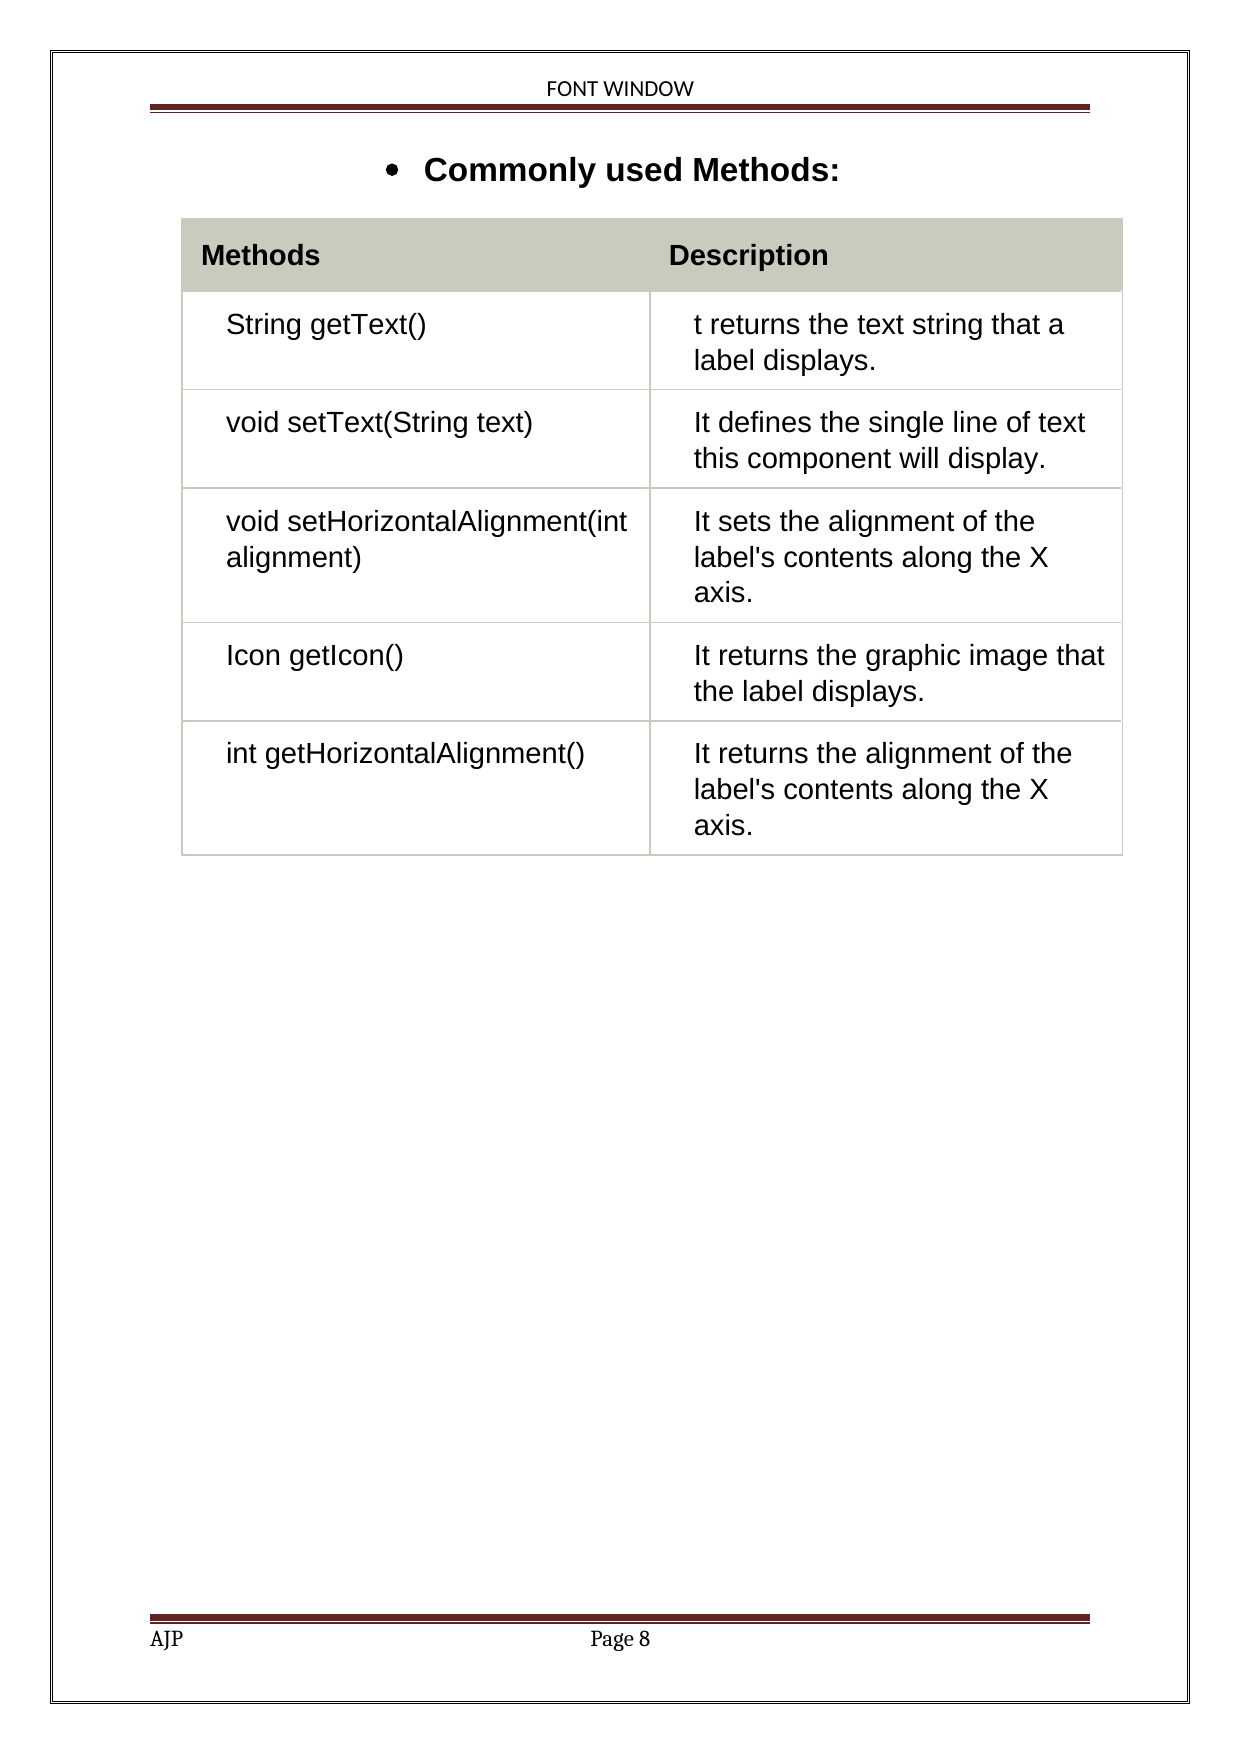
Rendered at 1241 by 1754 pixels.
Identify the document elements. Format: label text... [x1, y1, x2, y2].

table_header Methods [183, 219, 650, 290]
table_header Description [650, 219, 1122, 290]
table_cell It defines the single line of text this component will display. [651, 389, 1122, 487]
table_cell It sets the alignment of the label's contents along the X axis. [651, 487, 1122, 622]
table_cell It returns the alignment of the label's contents along the X axis. [651, 720, 1122, 854]
table_cell Icon getIcon() [183, 623, 649, 720]
table_cell int getHorizontalAlignment() [183, 722, 649, 854]
table_cell String getText() [183, 292, 649, 389]
list Commonly used Methods: [386, 150, 1090, 188]
table_cell void setHorizontalAlignment(int alignment) [183, 489, 649, 622]
table_cell t returns the text string that a label displays. [651, 290, 1122, 389]
table_cell void setText(String text) [183, 390, 649, 487]
table_cell It returns the graphic image that the label displays. [651, 622, 1122, 720]
